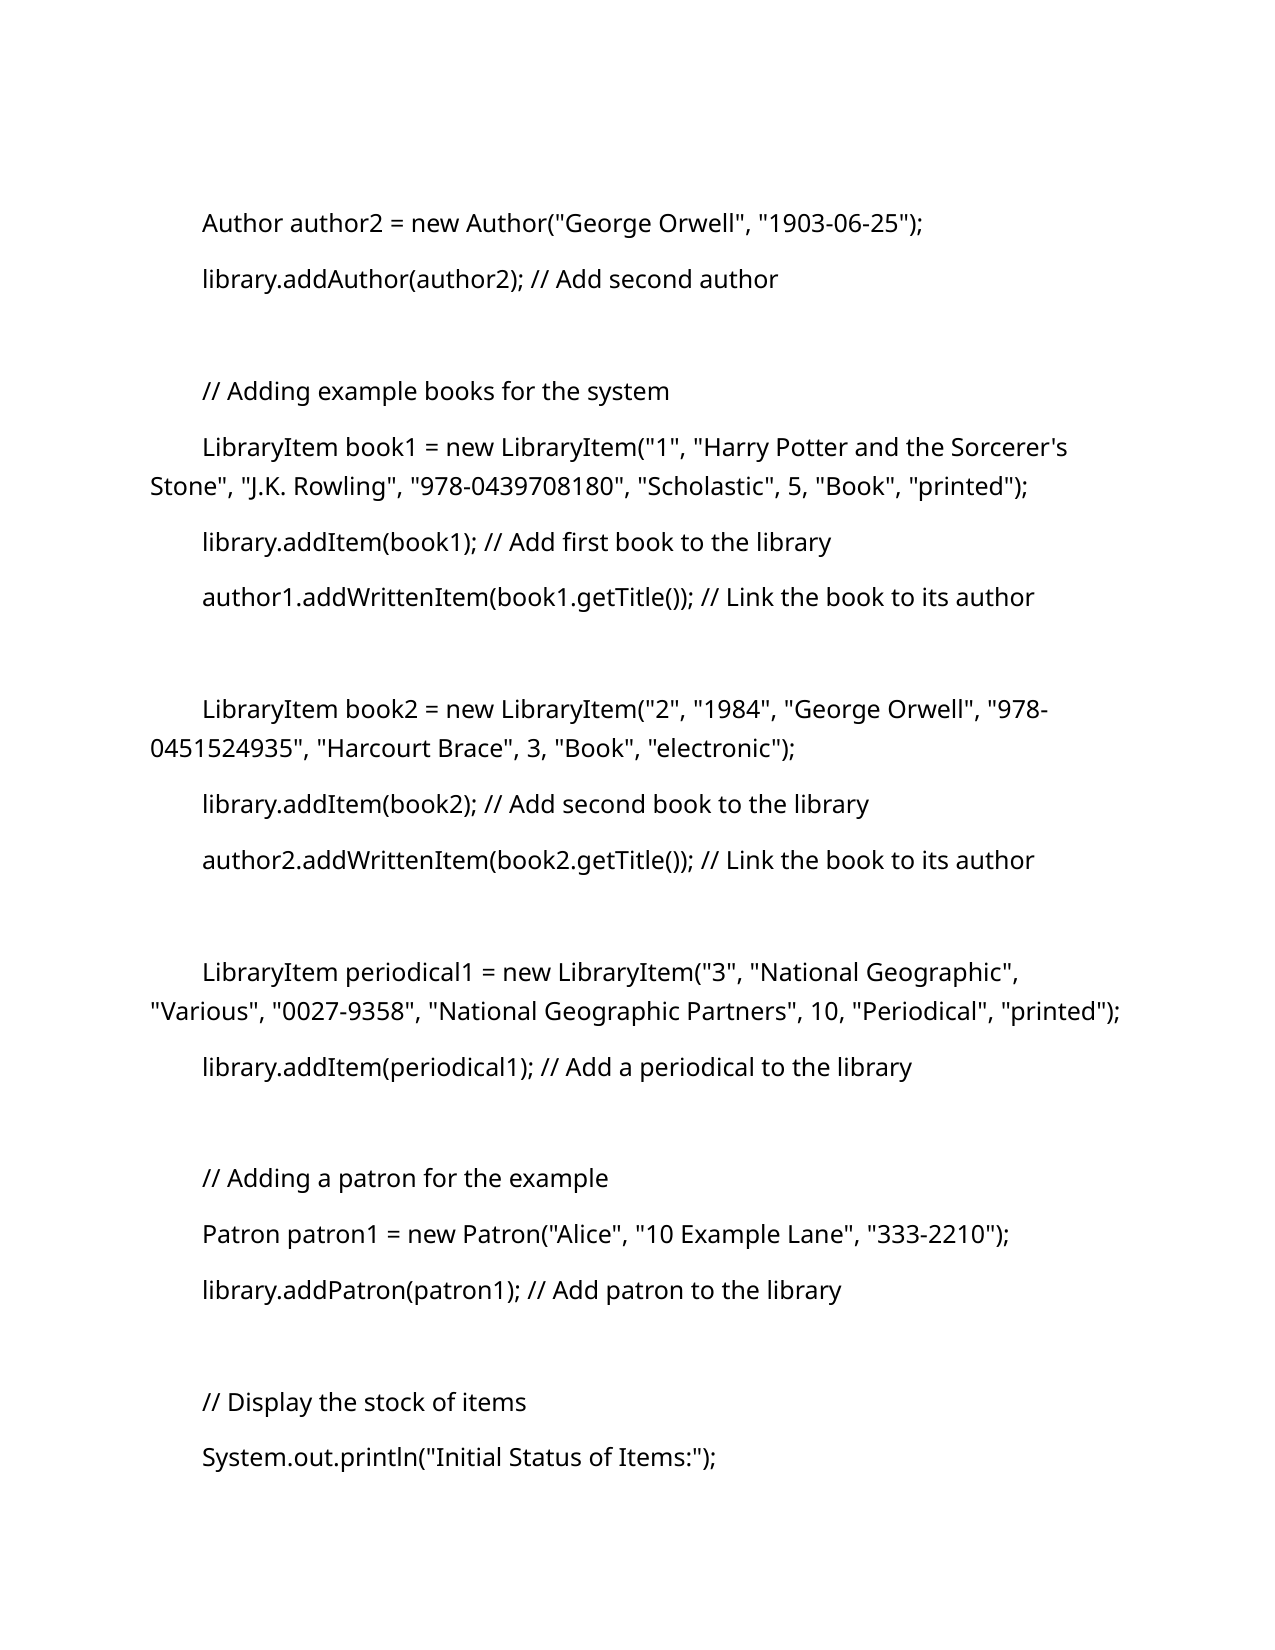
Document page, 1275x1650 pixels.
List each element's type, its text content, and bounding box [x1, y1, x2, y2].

text LibraryItem book1 = new LibraryItem("1", "Harry Potter and the Sorcerer's Stone", "J.K. Rowling", "978-0439708180", "Scholastic", 5, "Book", "printed"); [150, 429, 1125, 502]
text Author author2 = new Author("George Orwell", "1903-06-25"); [150, 206, 1125, 240]
text // Adding a patron for the example [150, 1161, 1125, 1195]
text LibraryItem periodical1 = new LibraryItem("3", "National Geographic", "Various", "0027-9358", "National Geographic Partners", 10, "Periodical", "printed"); [150, 954, 1125, 1027]
text System.out.println("Initial Status of Items:"); [150, 1440, 1125, 1474]
text Patron patron1 = new Patron("Alice", "10 Example Lane", "333-2210"); [150, 1217, 1125, 1251]
text library.addItem(book2); // Add second book to the library [150, 787, 1125, 821]
text library.addItem(periodical1); // Add a periodical to the library [150, 1049, 1125, 1083]
text // Adding example books for the system [150, 373, 1125, 407]
text author2.addWrittenItem(book2.getTitle()); // Link the book to its author [150, 842, 1125, 877]
text author1.addWrittenItem(book1.getTitle()); // Link the book to its author [150, 580, 1125, 614]
text LibraryItem book2 = new LibraryItem("2", "1984", "George Orwell", "978-0451524935", "Harcourt Brace", 3, "Book", "electronic"); [150, 692, 1125, 765]
text // Display the stock of items [150, 1384, 1125, 1418]
text library.addItem(book1); // Add first book to the library [150, 524, 1125, 558]
text library.addPatron(patron1); // Add patron to the library [150, 1272, 1125, 1307]
text library.addAuthor(author2); // Add second author [150, 262, 1125, 296]
